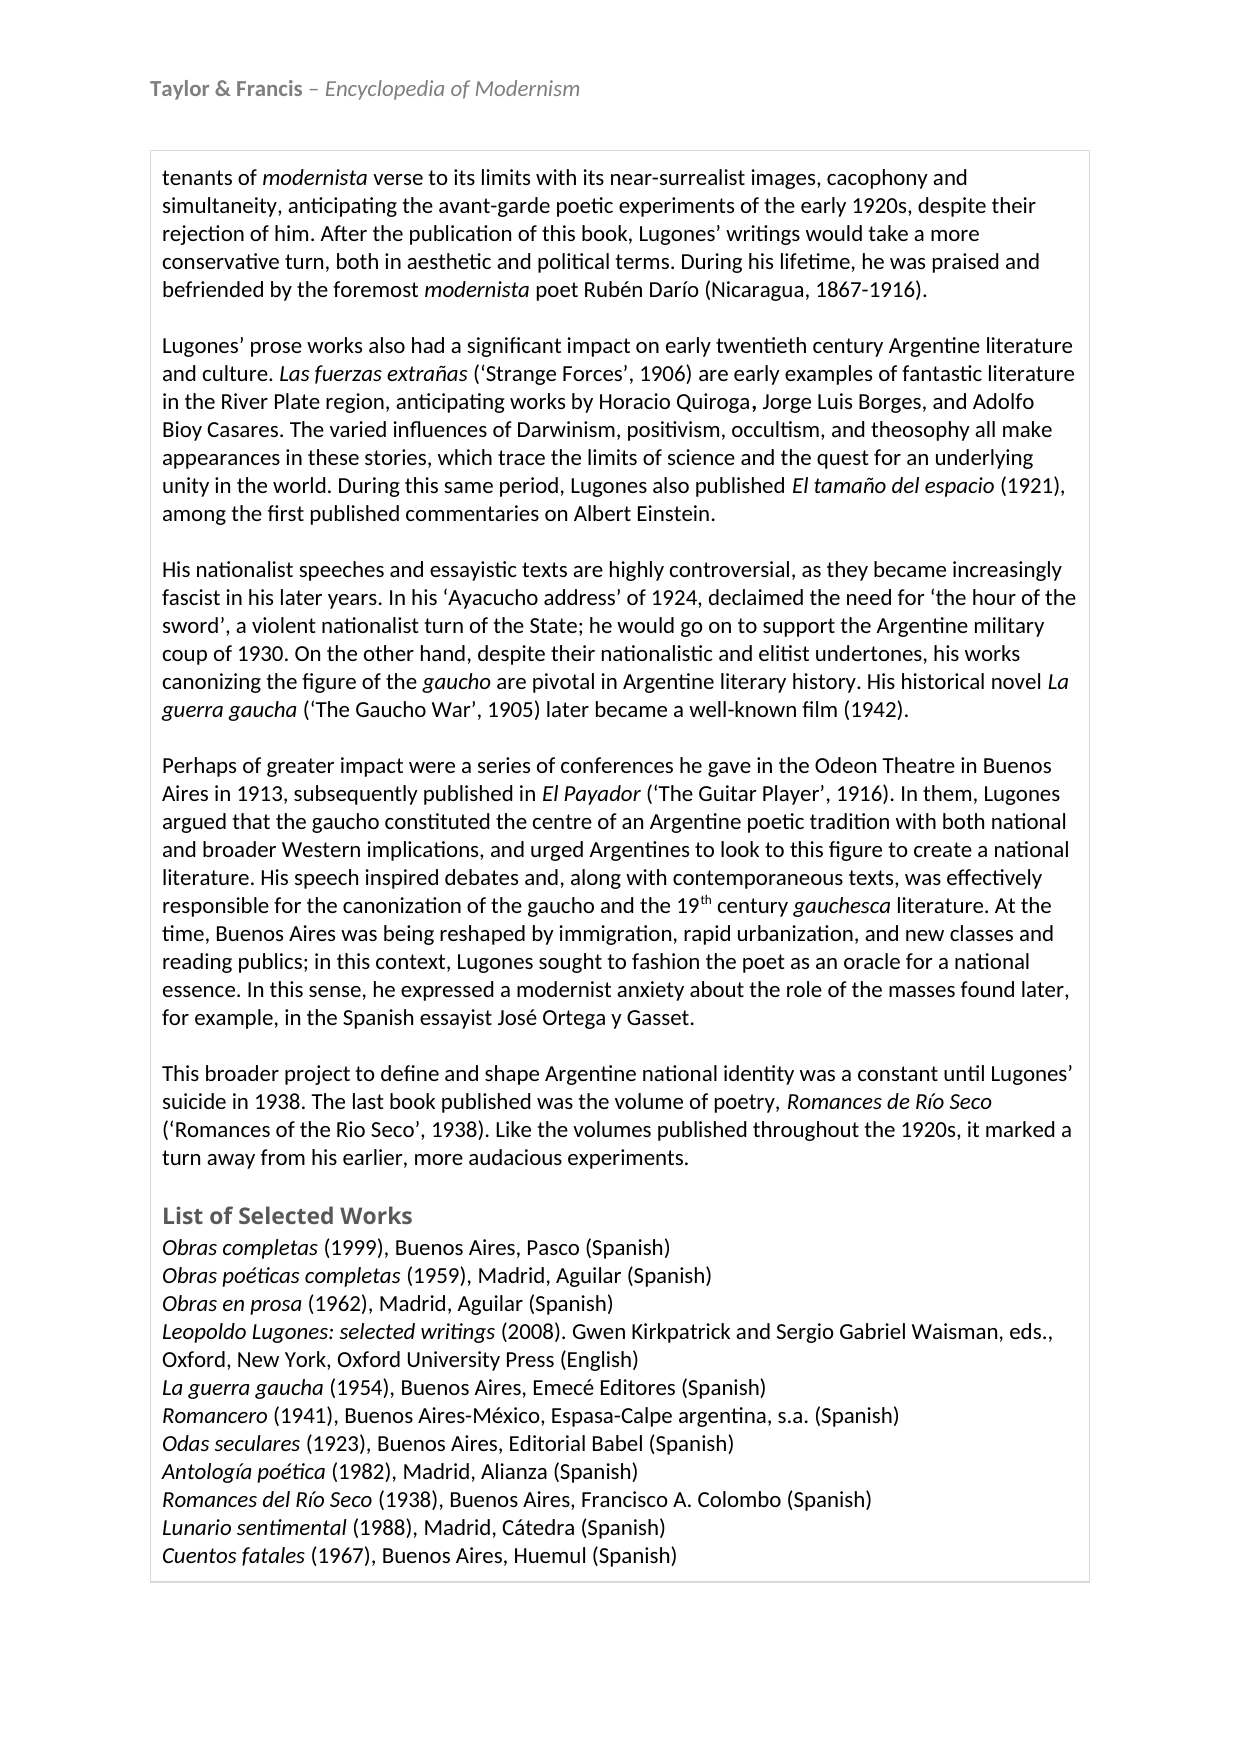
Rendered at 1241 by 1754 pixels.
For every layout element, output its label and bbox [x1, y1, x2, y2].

table_cell [151, 151, 1089, 1581]
